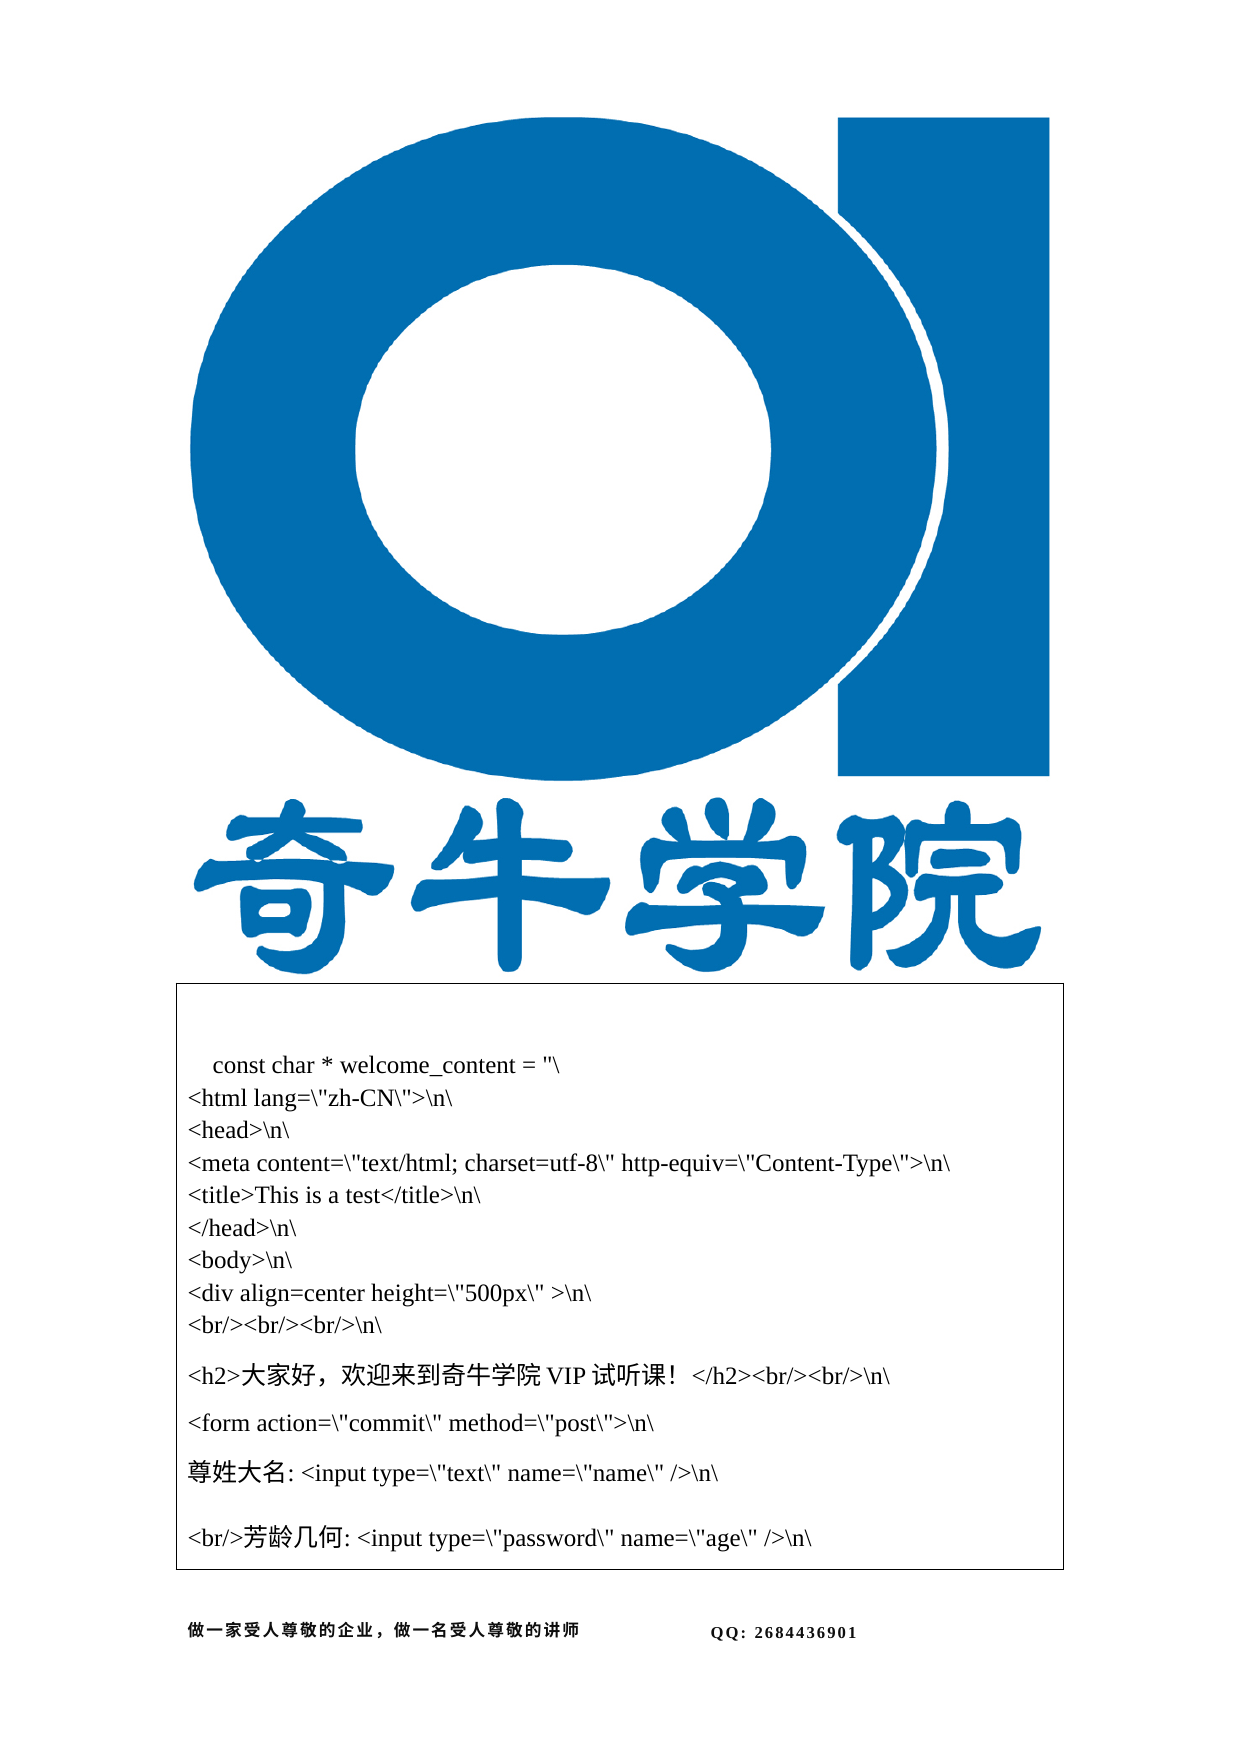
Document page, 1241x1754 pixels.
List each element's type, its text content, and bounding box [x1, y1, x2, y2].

picture [187, 112, 1052, 977]
